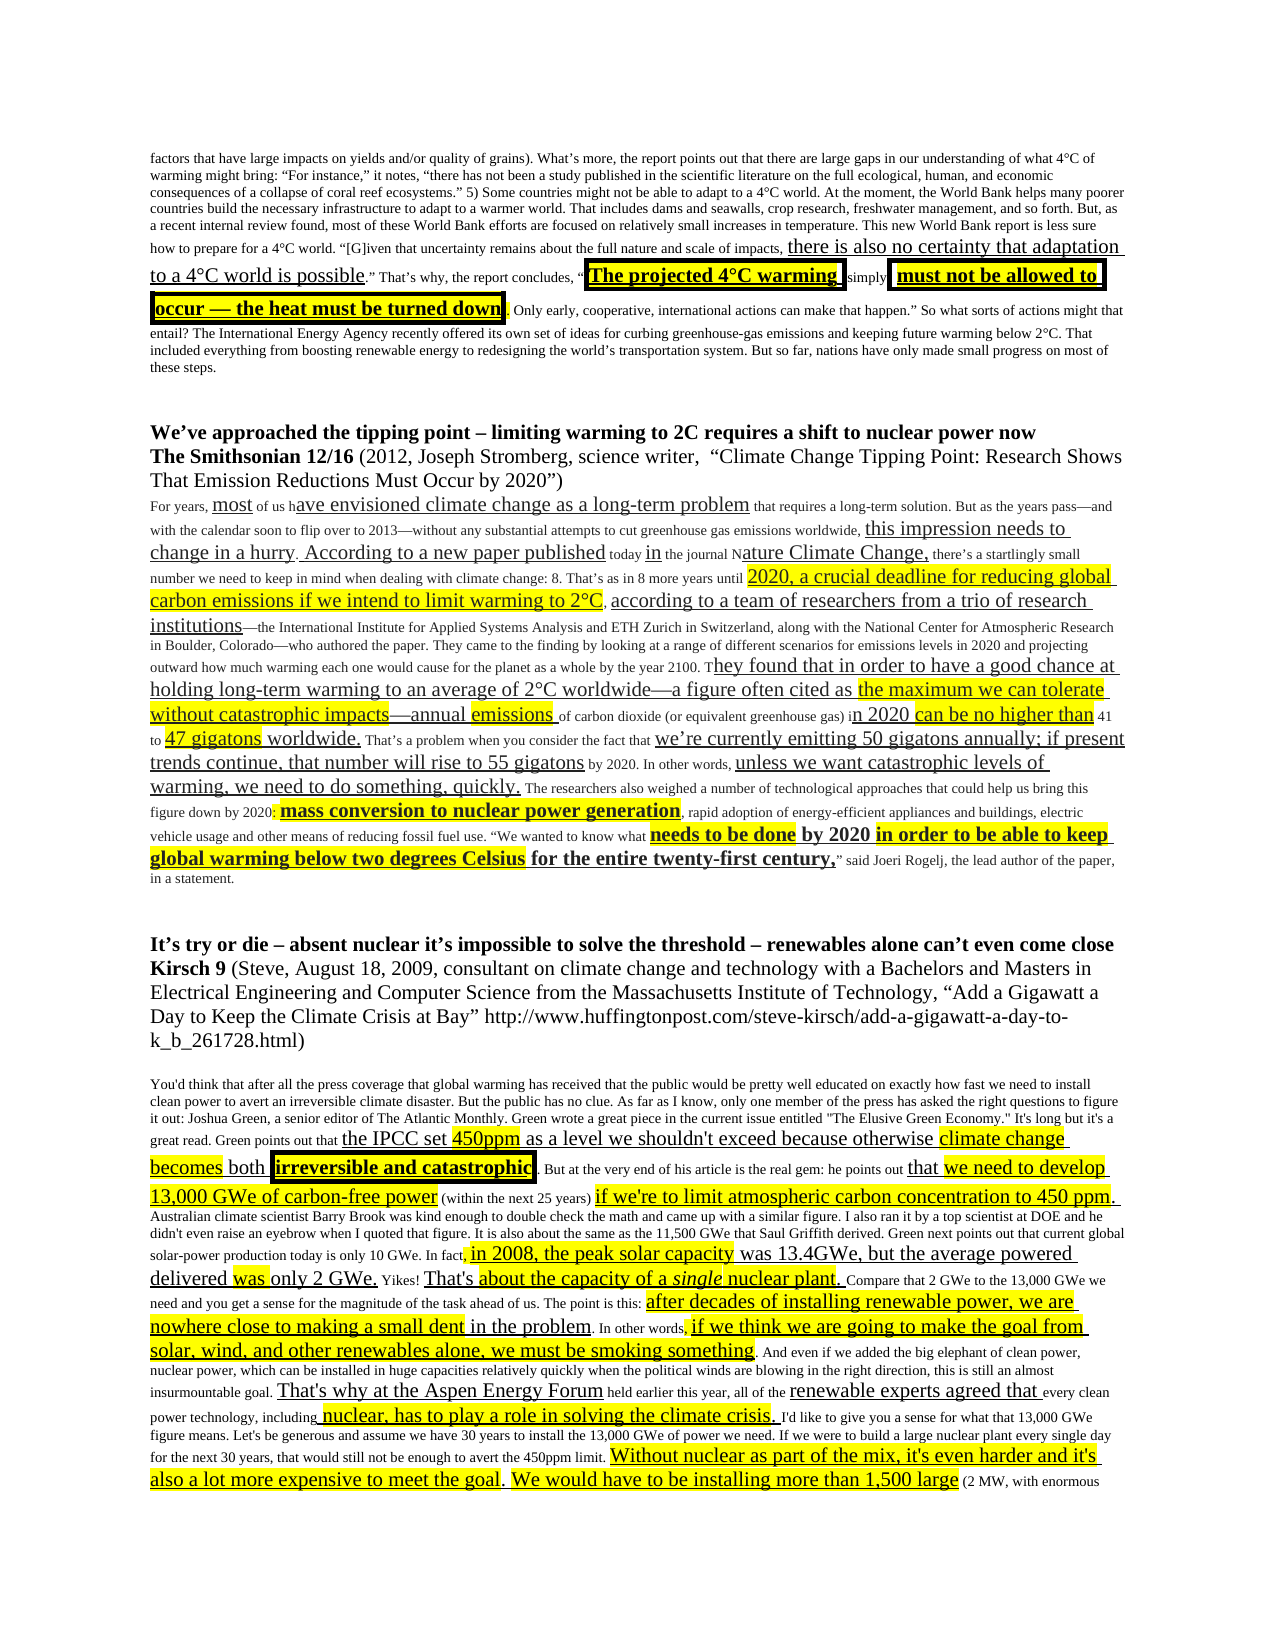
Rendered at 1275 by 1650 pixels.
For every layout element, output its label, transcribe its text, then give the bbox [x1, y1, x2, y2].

text For years, most of us have envisioned climate change as a long-term problem that requires a long-term solution. But as the years pass—and with the calendar soon to flip over to 2013—without any substantial attempts to cut greenhouse gas emissions worldwide, this impression needs to change in a hurry. According to a new paper published today in the journal Nature Climate Change, there’s a startlingly small number we need to keep in mind when dealing with climate change: 8. That’s as in 8 more years until 2020, a crucial deadline for reducing global carbon emissions if we intend to limit warming to 2°C, according to a team of researchers from a trio of research institutions—the International Institute for Applied Systems Analysis and ETH Zurich in Switzerland, along with the National Center for Atmospheric Research in Boulder, Colorado—who authored the paper. They came to the finding by looking at a range of different scenarios for emissions levels in 2020 and projecting outward how much warming each one would cause for the planet as a whole by the year 2100. They found that in order to have a good chance at holding long-term warming to an average of 2°C worldwide—a figure often cited as the maximum we can tolerate without catastrophic impacts—annual emissions of carbon dioxide (or equivalent greenhouse gas) in 2020 can be no higher than 41 to 47 gigatons worldwide. That’s a problem when you consider the fact that we’re currently emitting 50 gigatons annually; if present trends continue, that number will rise to 55 gigatons by 2020. In other words, unless we want catastrophic levels of warming, we need to do something, quickly. The researchers also weighed a number of technological approaches that could help us bring this figure down by 2020: mass conversion to nuclear power generation, rapid adoption of energy-efficient appliances and buildings, electric vehicle usage and other means of reducing fossil fuel use. “We wanted to know what needs to be done by 2020 in order to be able to keep global warming below two degrees Celsius for the entire twenty-first century,” said Joeri Rogelj, the lead author of the paper, in a statement. [150, 492, 1125, 887]
subtitle We’ve approached the tipping point – limiting warming to 2C requires a shift to nuclear power now [150, 420, 1125, 444]
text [150, 1076, 1125, 1491]
subtitle It’s try or die – absent nuclear it’s impossible to solve the threshold – renewables alone can’t even come close [150, 932, 1125, 956]
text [150, 150, 1125, 375]
text The Smithsonian 12/16 (2012, Joseph Stromberg, science writer, “Climate Change Tipping Point: Research Shows That Emission Reductions Must Occur by 2020”) [150, 444, 1125, 492]
text Kirsch 9 (Steve, August 18, 2009, consultant on climate change and technology with a Bachelors and Masters in Electrical Engineering and Computer Science from the Massachusetts Institute of Technology, “Add a Gigawatt a Day to Keep the Climate Crisis at Bay” http://www.huffingtonpost.com/steve-kirsch/add-a-gigawatt-a-day-to-k_b_261728.html) [150, 956, 1125, 1052]
